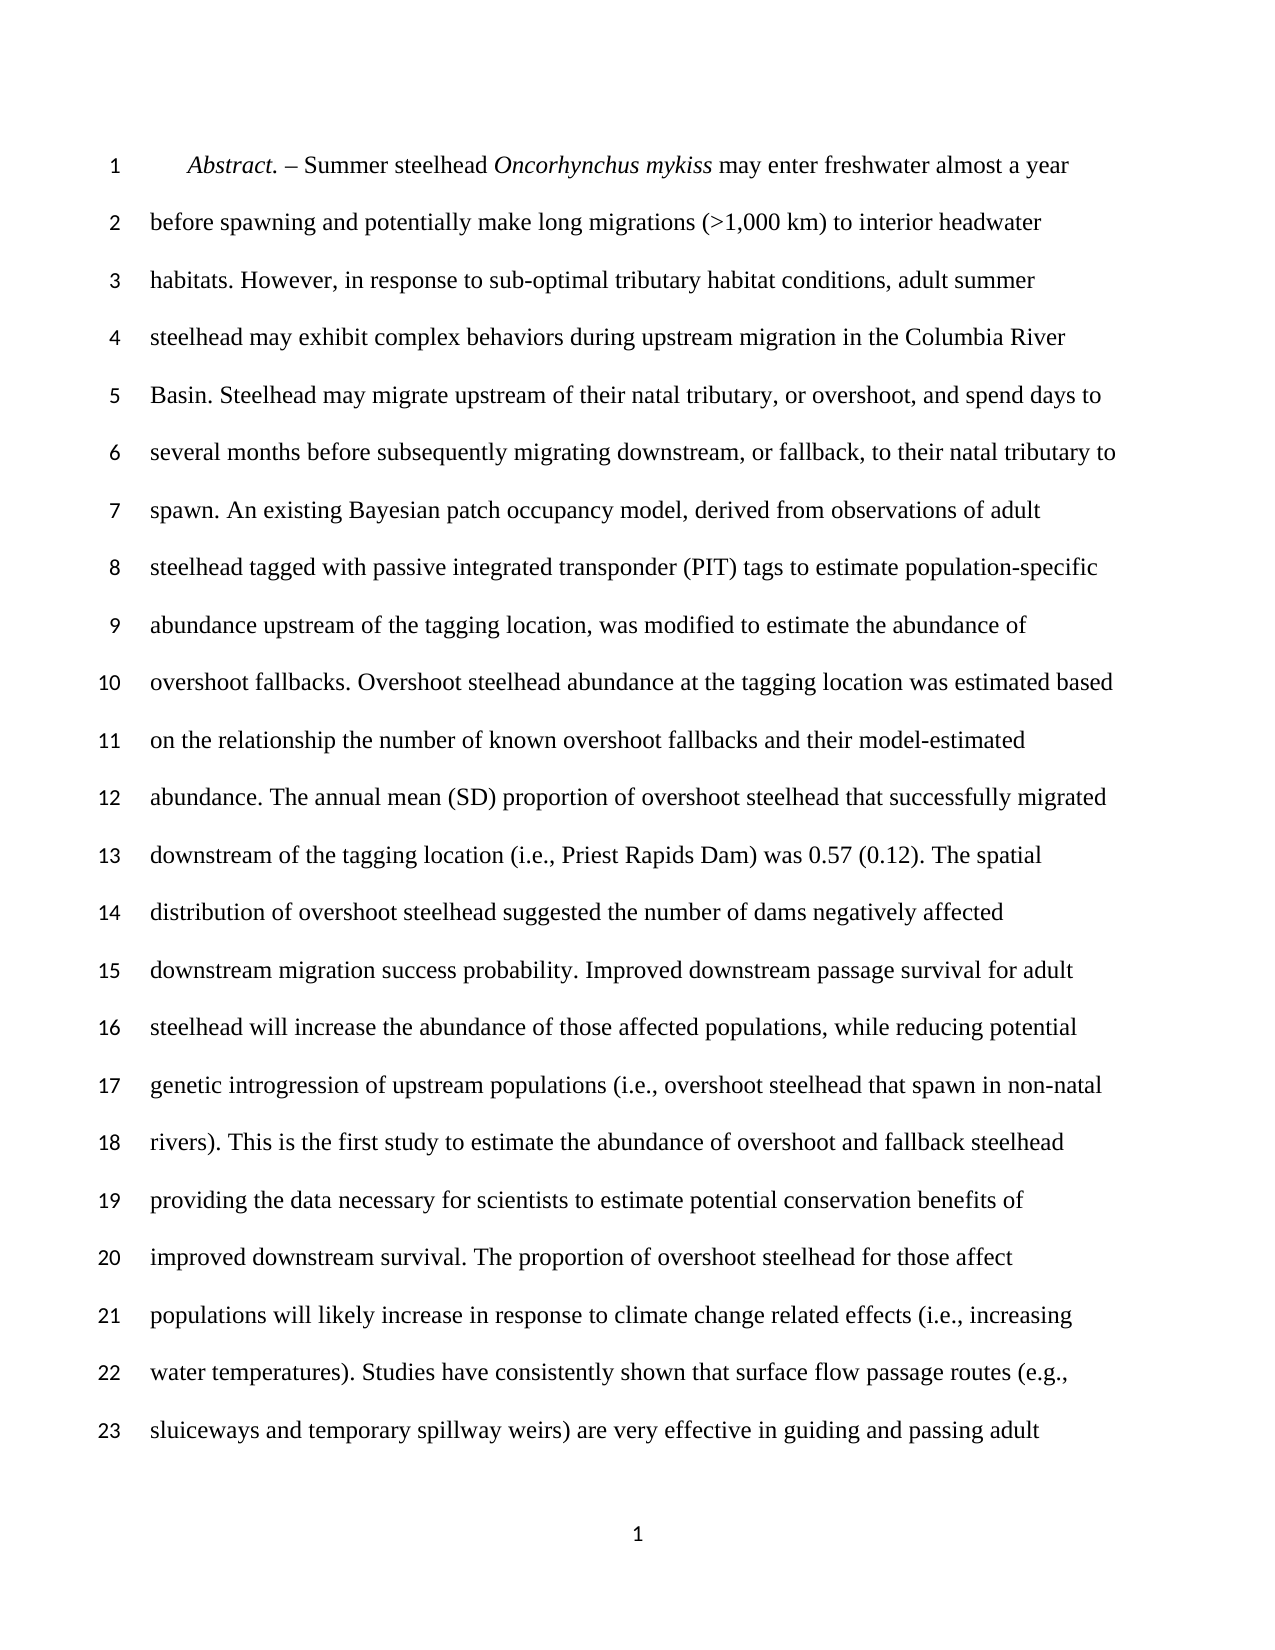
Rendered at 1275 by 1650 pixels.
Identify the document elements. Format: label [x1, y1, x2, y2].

text [150, 150, 1125, 1444]
